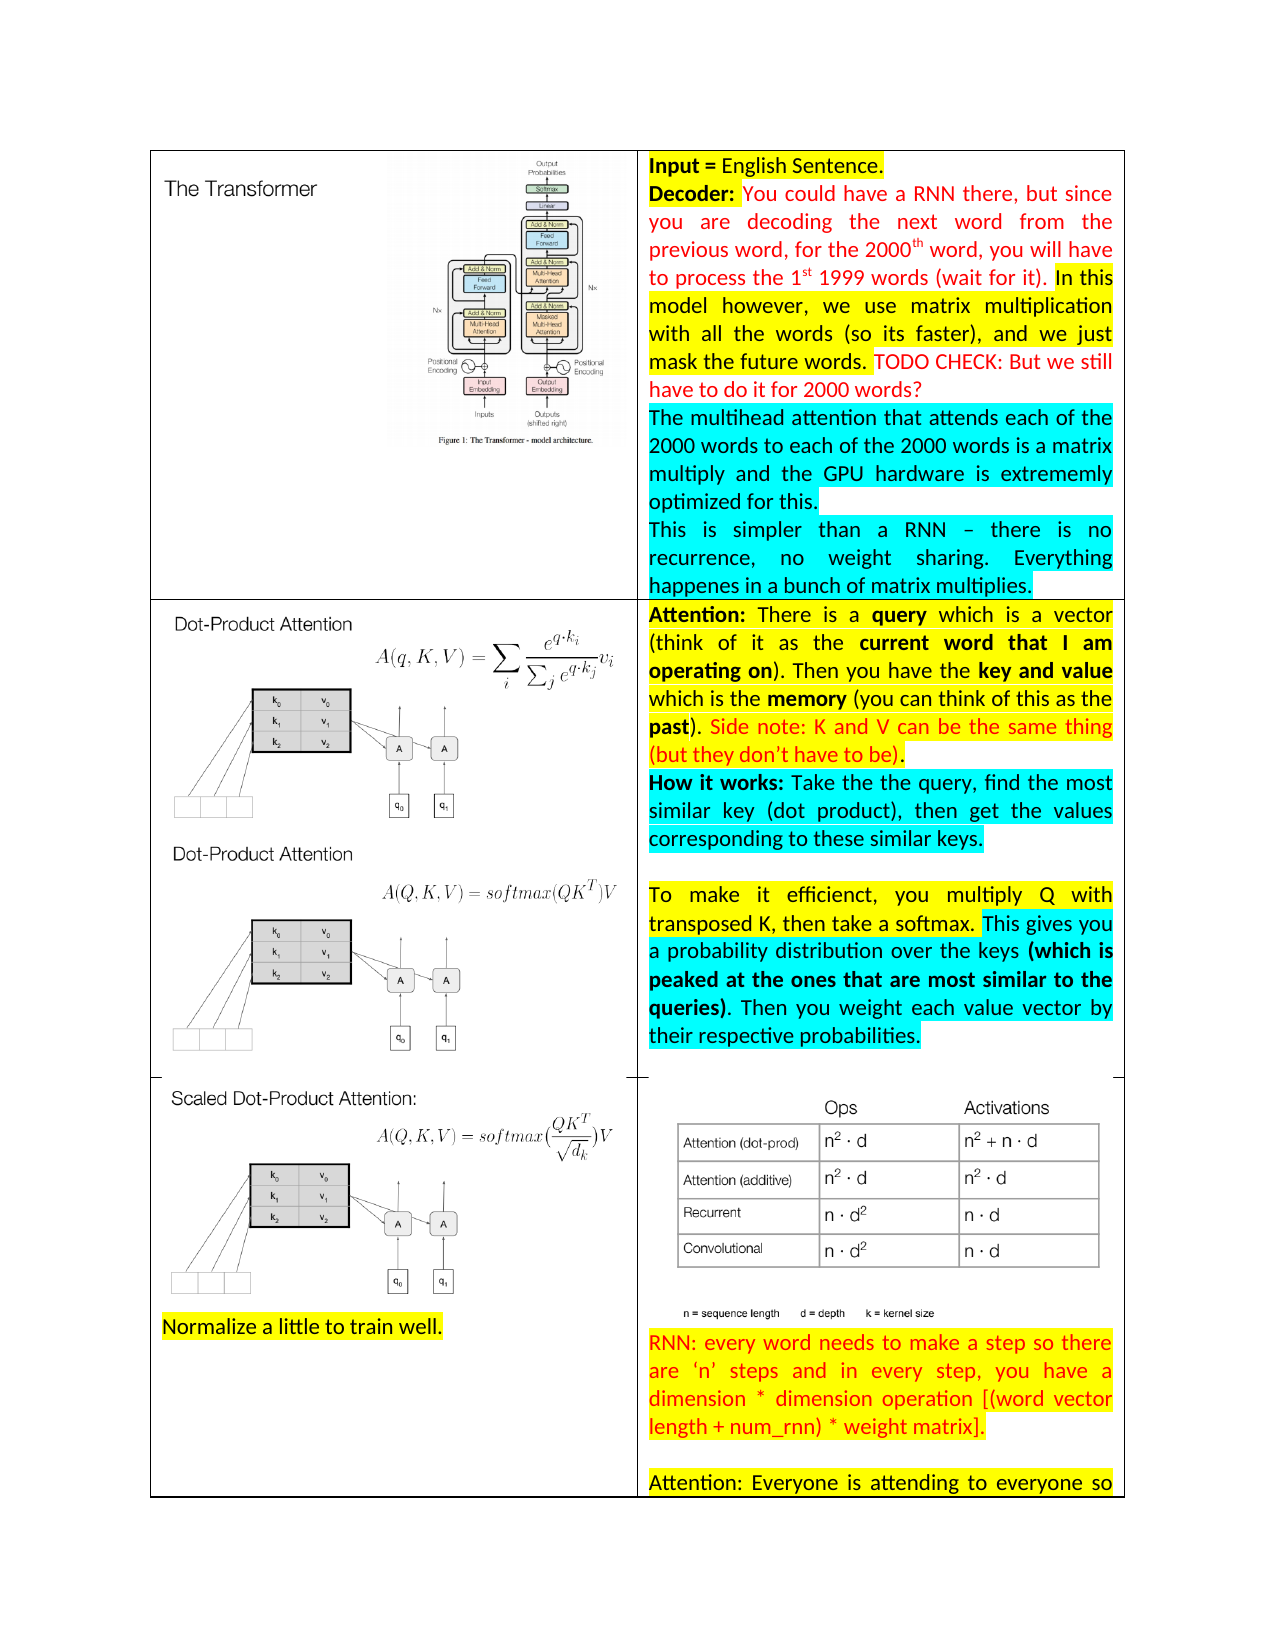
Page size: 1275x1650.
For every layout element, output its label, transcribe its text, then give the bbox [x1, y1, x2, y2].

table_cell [151, 1078, 637, 1496]
picture [161, 1077, 627, 1312]
table_cell [151, 151, 637, 599]
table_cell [638, 1078, 1124, 1496]
table_cell [151, 600, 637, 1077]
table_cell Input = English Sentence. Decoder: You could have a RNN there, but since you are decoding the next word from the previous word, for the 2000th word, you will have to process the 1st 1999 words (wait for it). In this model however, we use matrix multiplication with all the words (so its faster), and we just mask the future words. TODO CHECK: But we still have to do it for 2000 words? The multihead attention that attends each of the 2000 words to each of the 2000 words is a matrix multiply and the GPU hardware is extrememly optimized for this. This is simpler than a RNN – there is no recurrence, no weight sharing. Everything happenes in a bunch of matrix multiplies. [638, 151, 1124, 599]
picture [648, 1077, 1114, 1329]
picture [161, 151, 627, 451]
picture [161, 600, 627, 1065]
table_cell Attention: There is a query which is a vector (think of it as the current word that I am operating on). Then you have the key and value which is the memory (you can think of this as the past). Side note: K and V can be the same thing (but they don’t have to be). How it works: Take the the query, find the most similar key (dot product), then get the values corresponding to these similar keys. To make it efficienct, you multiply Q with transposed K, then take a softmax. This gives you a probability distribution over the keys (which is peaked at the ones that are most similar to the queries). Then you weight each value vector by their respective probabilities. [638, 600, 1124, 1077]
